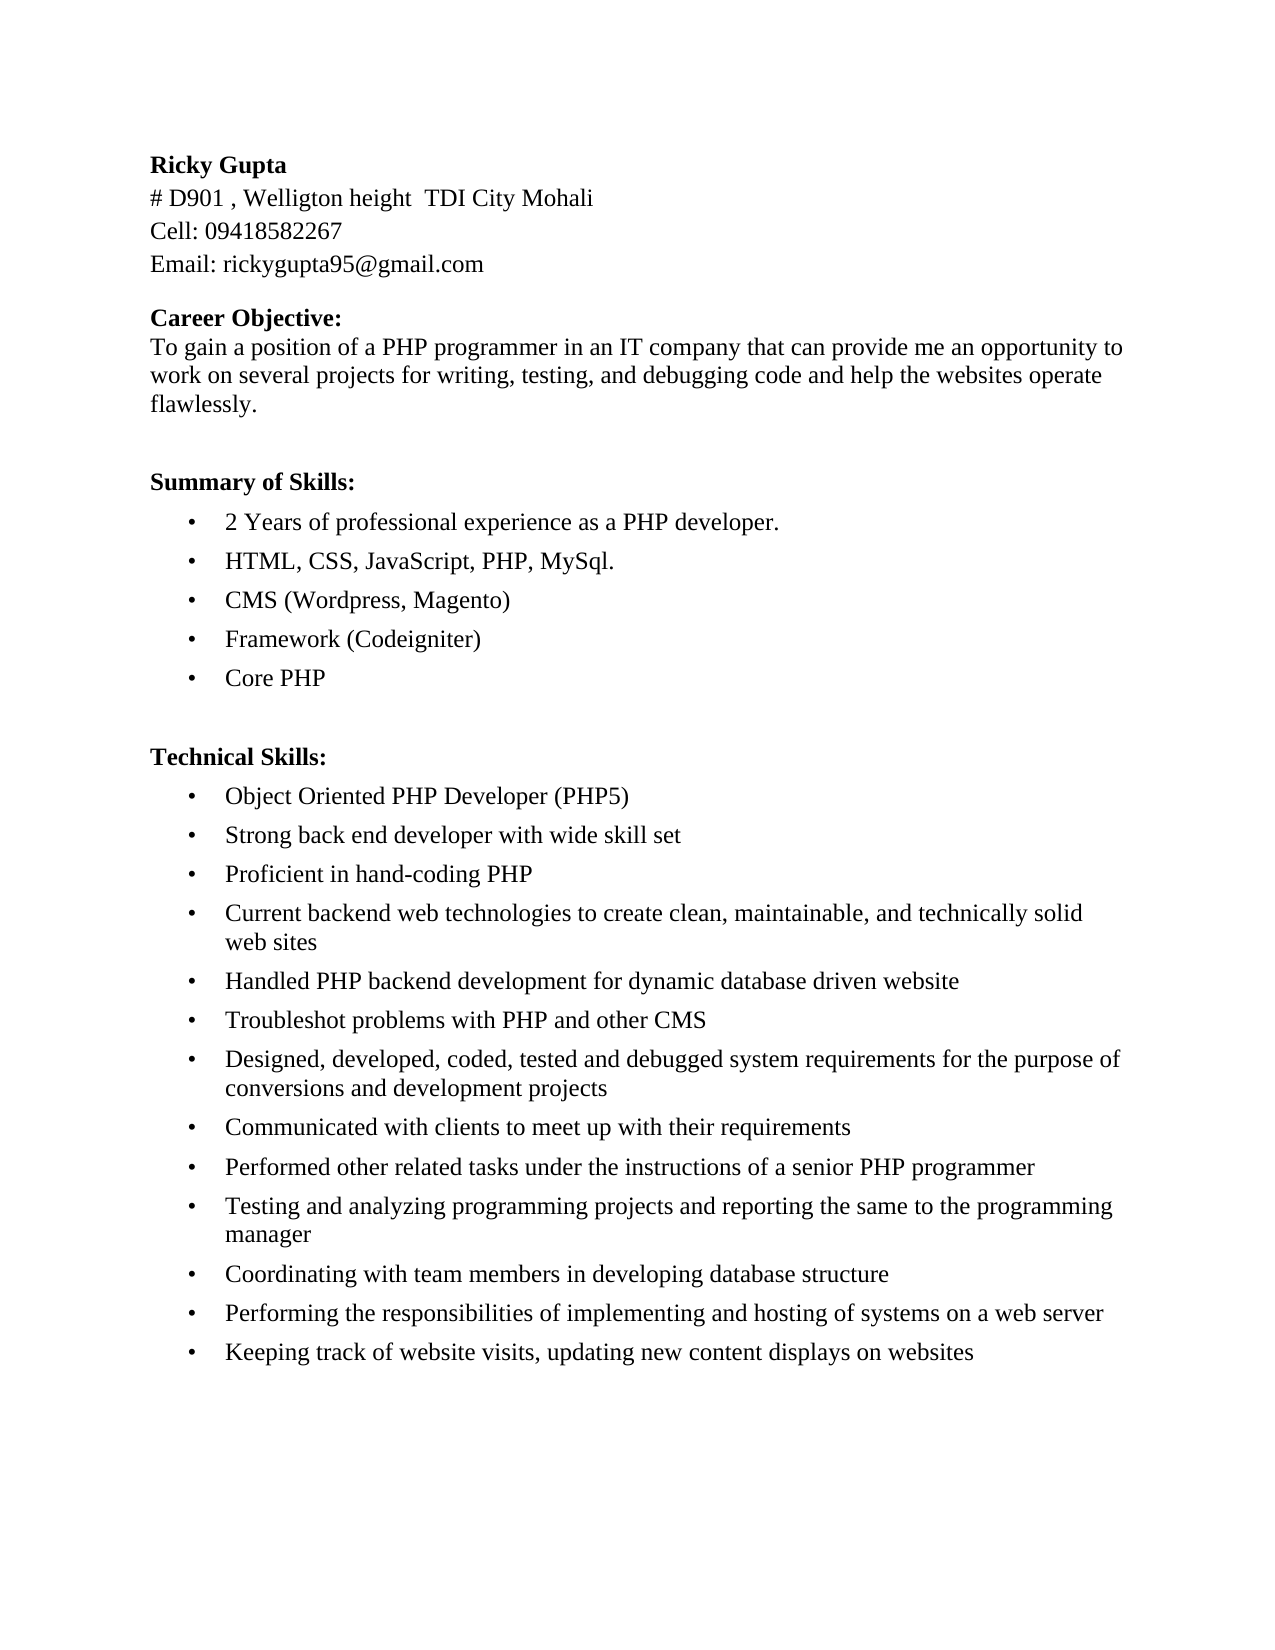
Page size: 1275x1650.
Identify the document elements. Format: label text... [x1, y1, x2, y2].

list Core PHP [187, 663, 1125, 692]
list Performed other related tasks under the instructions of a senior PHP programmer [187, 1152, 1125, 1180]
list Testing and analyzing programming projects and reporting the same to the programming manager [187, 1191, 1125, 1248]
list Object Oriented PHP Developer (PHP5) [187, 781, 1125, 809]
text Technical Skills: [150, 742, 1125, 770]
list 2 Years of professional experience as a PHP developer. [187, 507, 1125, 535]
list Handled PHP backend development for dynamic database driven website [187, 966, 1125, 995]
text Ricky Gupta # D901 , Welligton height TDI City Mohali Cell: 09418582267 Email: rickygupta95@gmail.com [150, 150, 1125, 278]
text Career Objective: To gain a position of a PHP programmer in an IT company that can provide me an opportunity to work on several projects for writing, testing, and debugging code and help the websites operate flawlessly. [150, 303, 1125, 418]
list Coordinating with team members in developing database structure [187, 1259, 1125, 1287]
list Keeping track of website visits, updating new content displays on websites [187, 1337, 1125, 1366]
list Proficient in hand-coding PHP [187, 859, 1125, 888]
list Troubleshot problems with PHP and other CMS [187, 1005, 1125, 1034]
list Communicated with clients to meet up with their requirements [187, 1112, 1125, 1141]
list CMS (Wordpress, Magento) [187, 585, 1125, 614]
list HTML, CSS, JavaScript, PHP, MySql. [187, 546, 1125, 574]
list Designed, developed, coded, tested and debugged system requirements for the purpose of conversions and development projects [187, 1044, 1125, 1102]
list Strong back end developer with wide skill set [187, 820, 1125, 849]
list Performing the responsibilities of implementing and hosting of systems on a web server [187, 1298, 1125, 1327]
list Current backend web technologies to create clean, maintainable, and technically solid web sites [187, 898, 1125, 956]
list Framework (Codeigniter) [187, 624, 1125, 653]
text Summary of Skills: [150, 467, 1125, 496]
